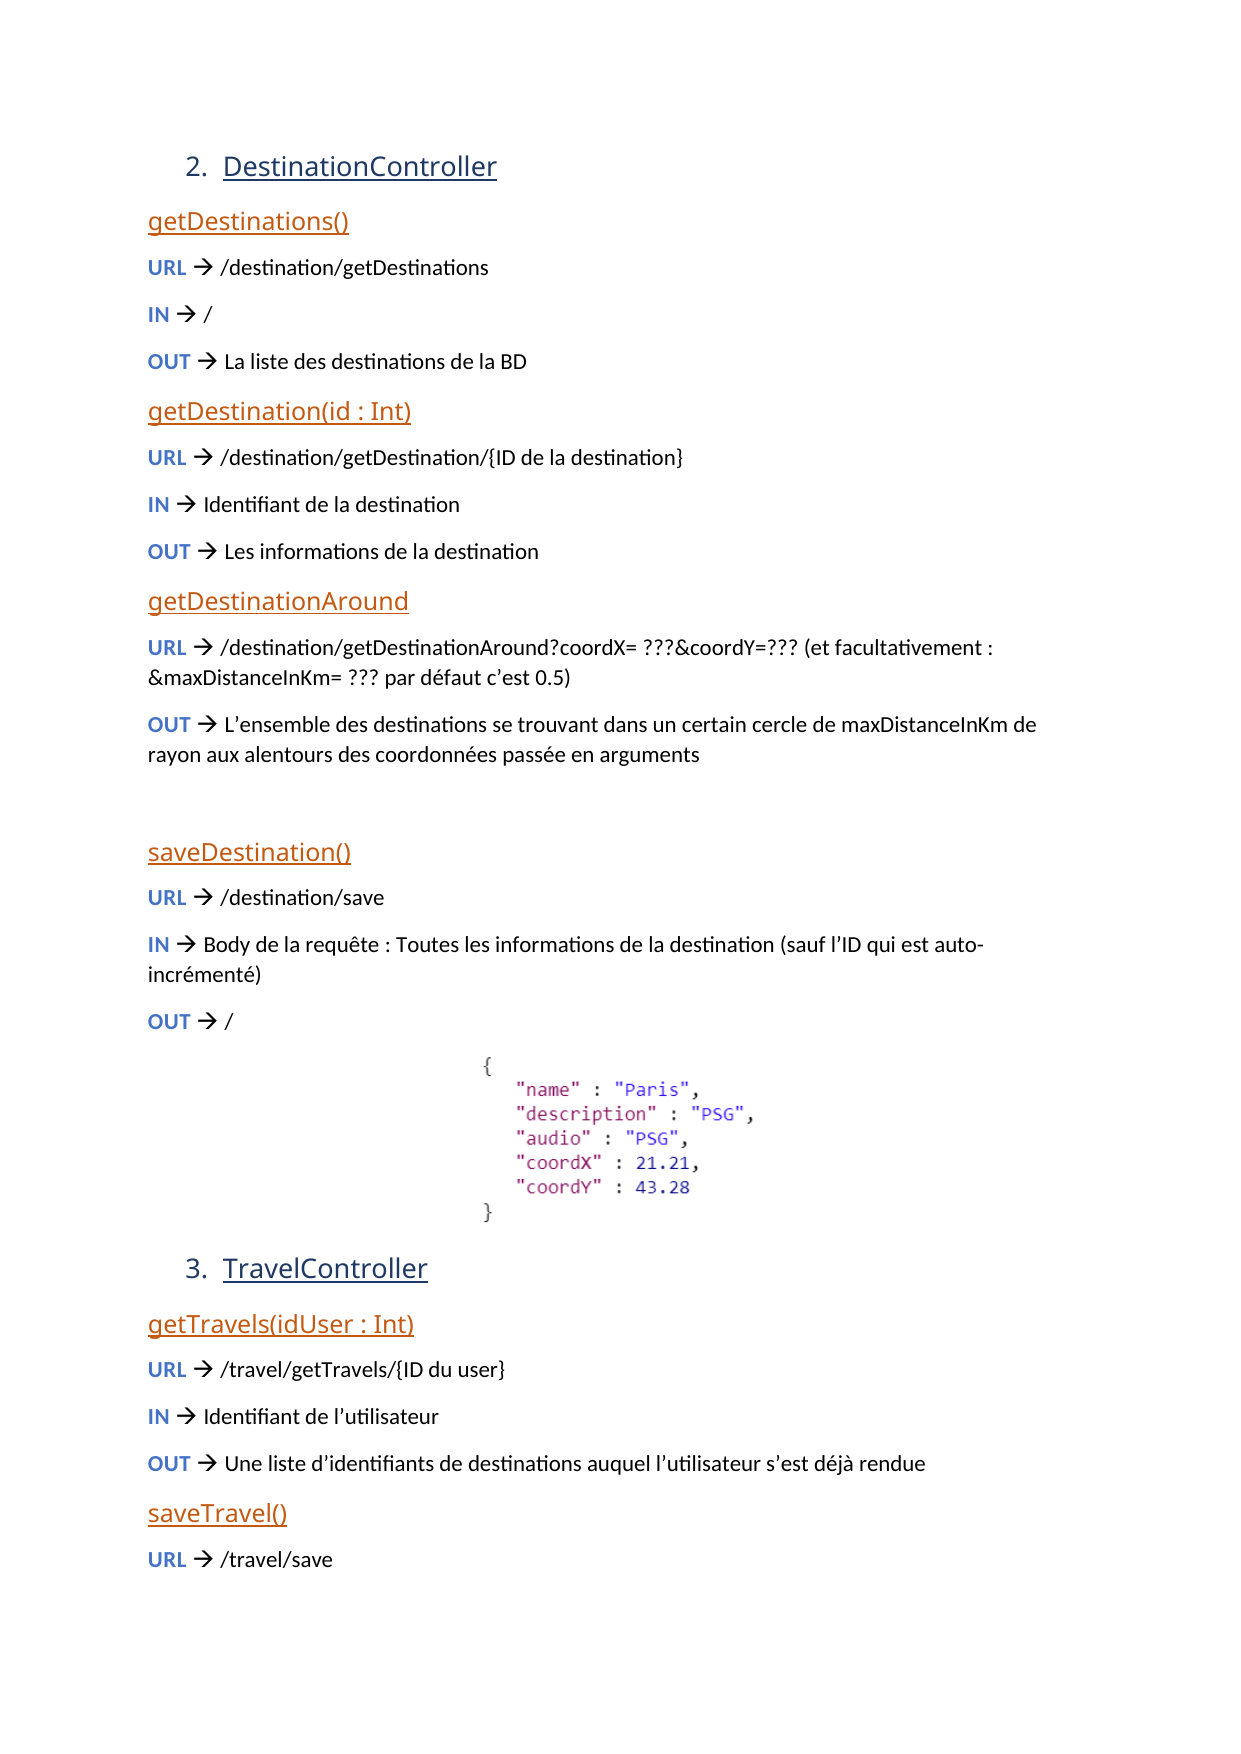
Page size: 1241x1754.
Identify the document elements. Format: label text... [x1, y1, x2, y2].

subtitle saveDestination() [148, 834, 1093, 868]
picture [480, 1054, 760, 1231]
text URL /travel/save [148, 1545, 1093, 1573]
subtitle getDestinationAround [148, 584, 1093, 618]
subtitle TravelController [185, 1250, 1093, 1287]
text URL /travel/getTravels/{ID du user} [148, 1356, 1093, 1383]
text IN Identifiant de la destination [148, 490, 1093, 518]
text URL /destination/getDestinationAround?coordX= ???&coordY=??? (et facultativement : &maxDistanceInKm= ??? par défaut c’est 0.5) [148, 633, 1093, 691]
text OUT L’ensemble des destinations se trouvant dans un certain cercle de maxDistanceInKm de rayon aux alentours des coordonnées passée en arguments [148, 710, 1093, 768]
text OUT La liste des destinations de la BD [148, 347, 1093, 375]
subtitle getDestination(id : Int) [148, 394, 1093, 428]
subtitle getDestinations() [148, 204, 1093, 238]
text URL /destination/getDestination/{ID de la destination} [148, 443, 1093, 471]
text OUT / [148, 1007, 1093, 1035]
subtitle DestinationController [185, 148, 1093, 184]
text IN / [148, 300, 1093, 328]
text OUT Les informations de la destination [148, 537, 1093, 565]
text IN Body de la requête : Toutes les informations de la destination (sauf l’ID qui est auto-incrémenté) [148, 930, 1093, 988]
subtitle saveTravel() [148, 1496, 1093, 1530]
text IN Identifiant de l’utilisateur [148, 1402, 1093, 1430]
subtitle getTravels(idUser : Int) [148, 1306, 1093, 1340]
text OUT Une liste d’identifiants de destinations auquel l’utilisateur s’est déjà rendue [148, 1449, 1093, 1477]
text URL /destination/save [148, 883, 1093, 911]
text URL /destination/getDestinations [148, 253, 1093, 281]
